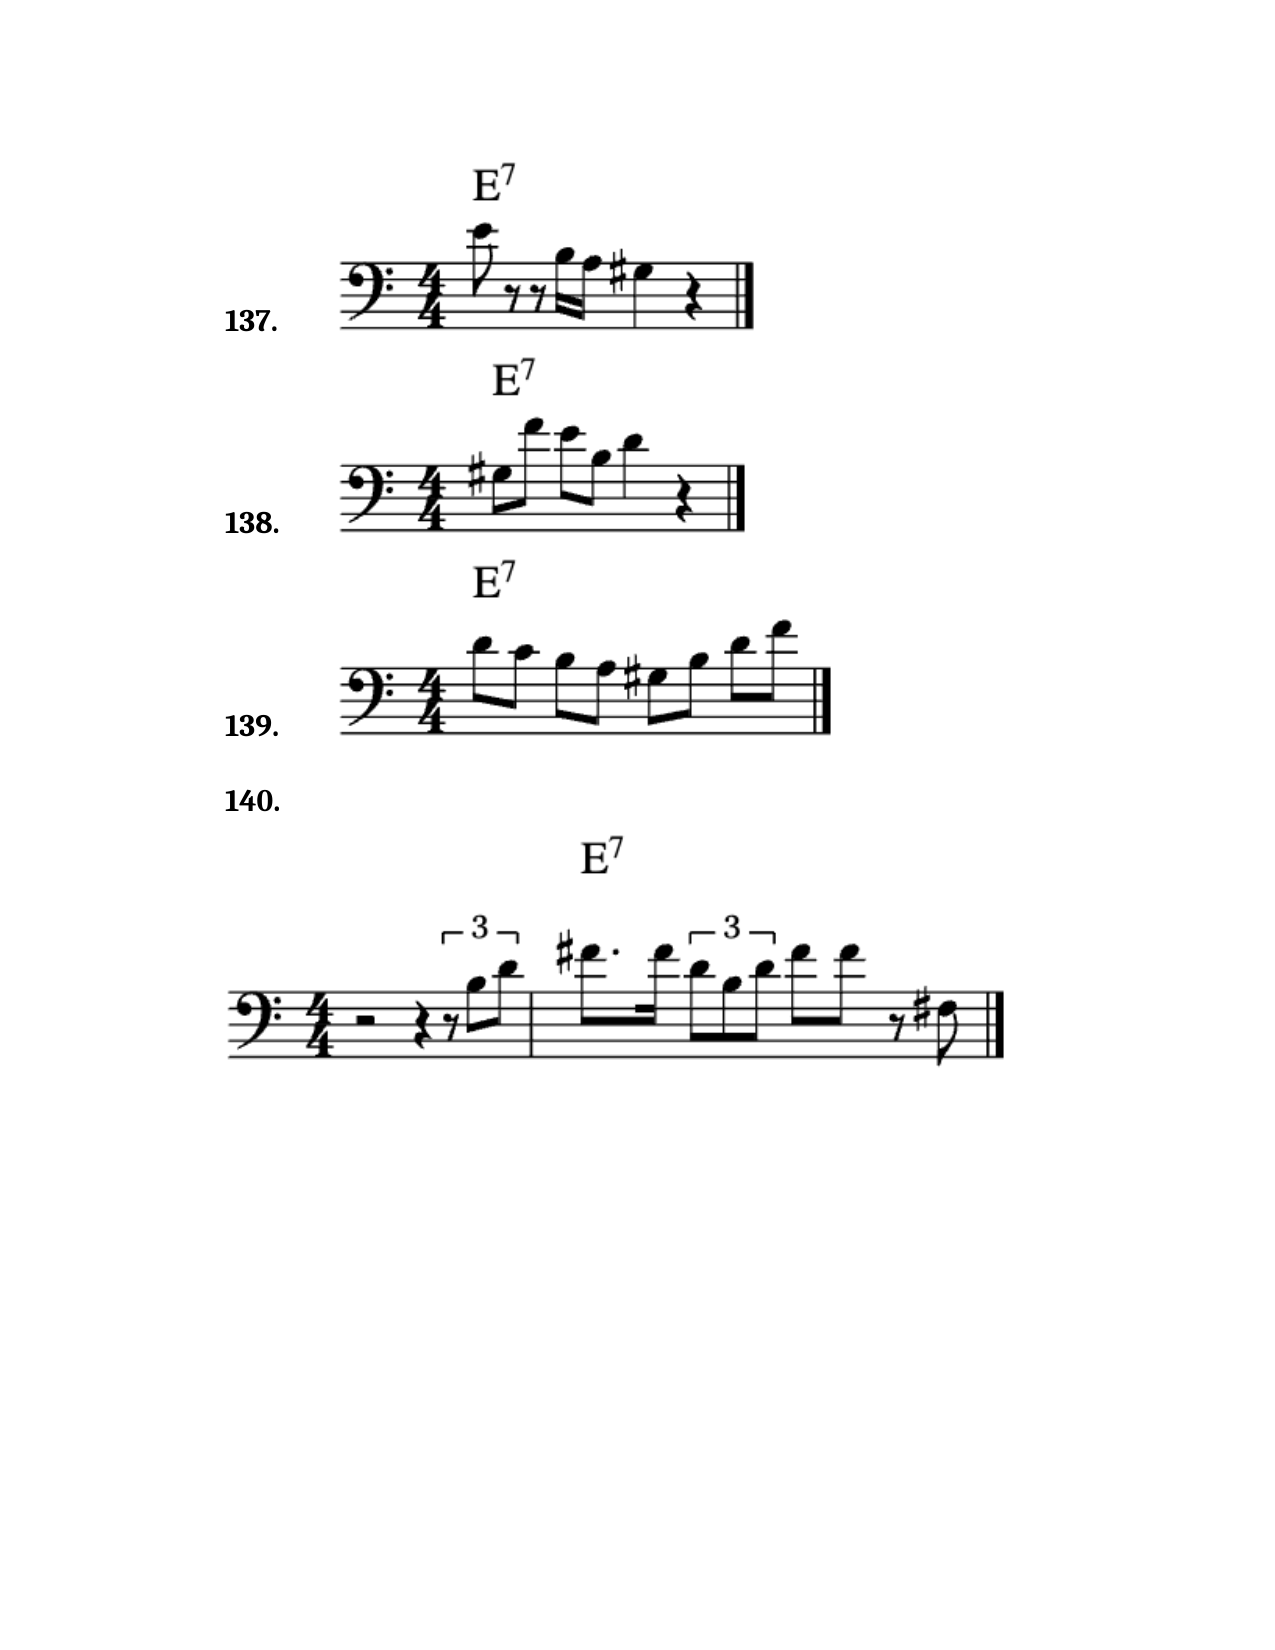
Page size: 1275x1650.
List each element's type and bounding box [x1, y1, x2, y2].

picture [225, 823, 1007, 1069]
picture [337, 547, 834, 737]
picture [337, 344, 748, 534]
picture [337, 150, 757, 332]
